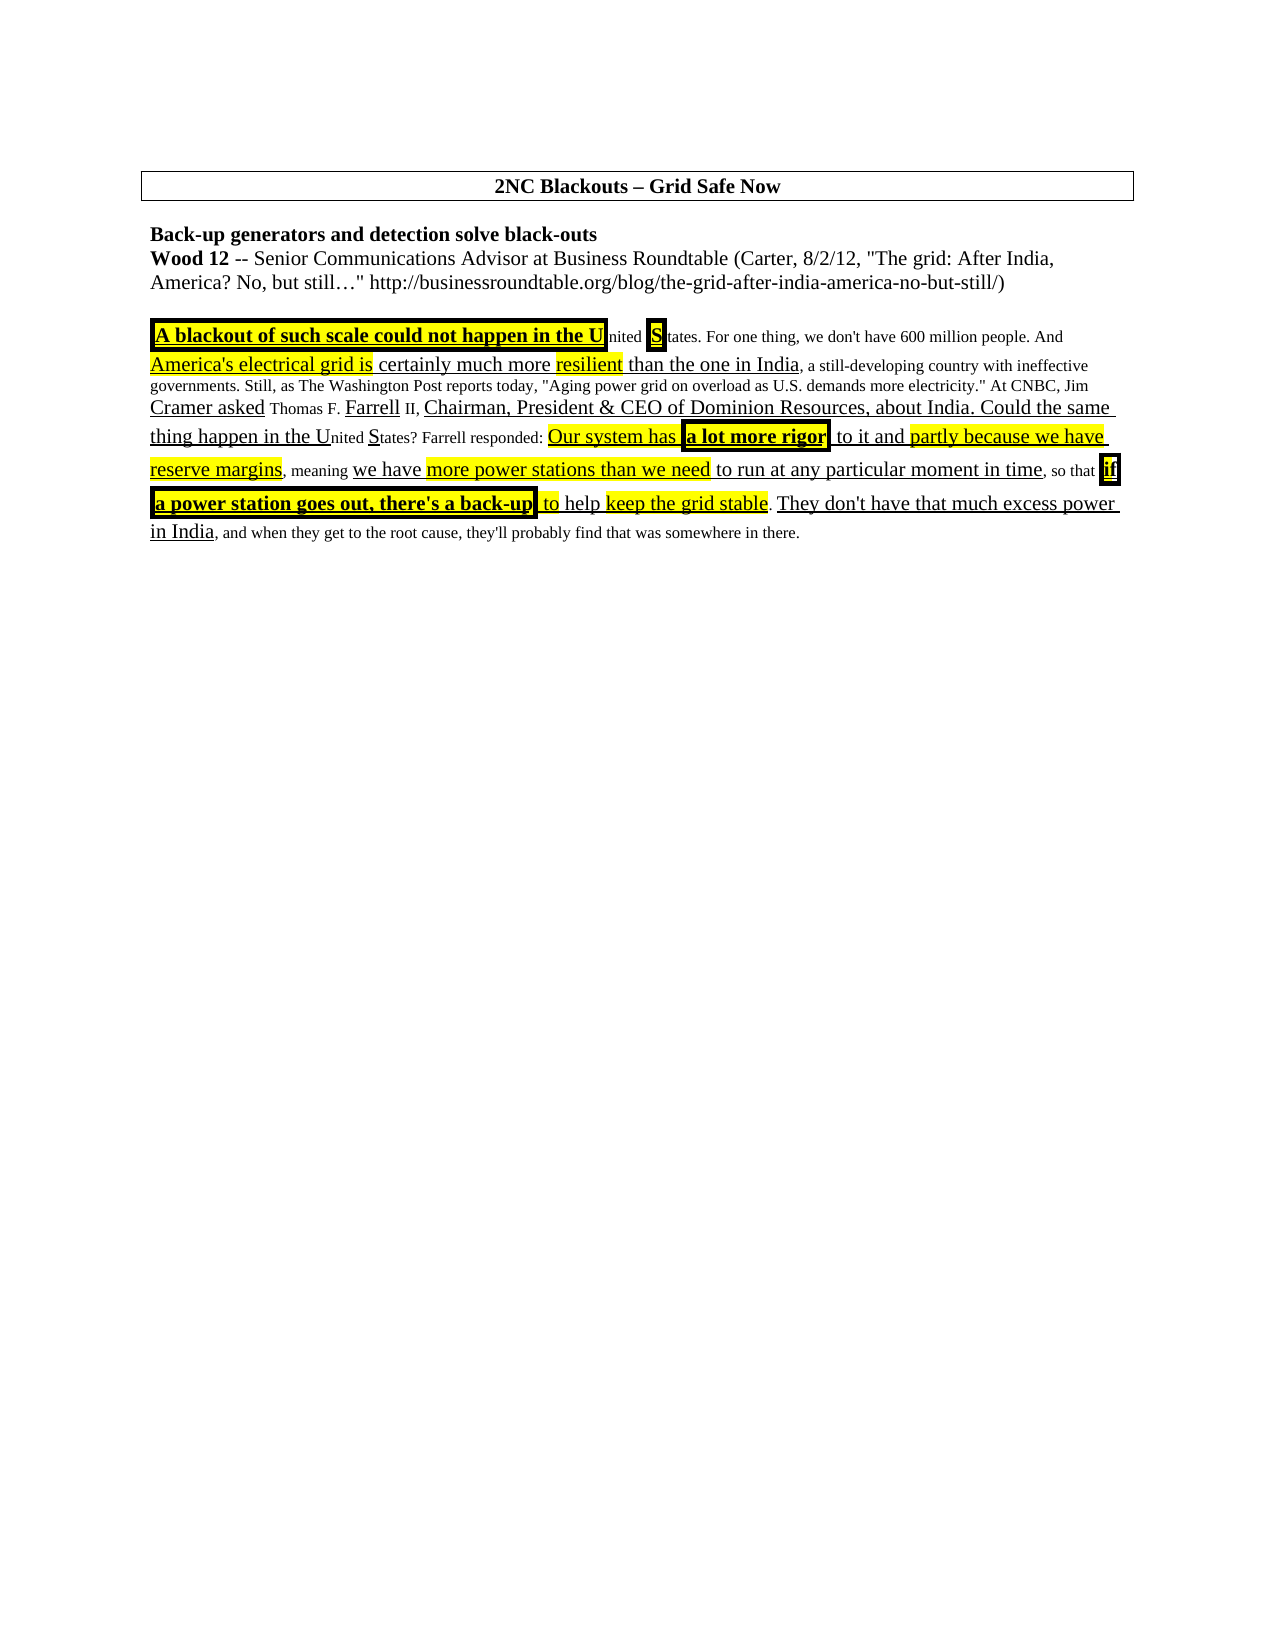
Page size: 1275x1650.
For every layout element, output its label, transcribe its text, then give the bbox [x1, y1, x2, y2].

text A blackout of such scale could not happen in the United States. For one thing, we don't have 600 million people. And America's electrical grid is certainly much more resilient than the one in India, a still-developing country with ineffective governments. Still, as The Washington Post reports today, "Aging power grid on overload as U.S. demands more electricity." At CNBC, Jim Cramer asked Thomas F. Farrell II, Chairman, President & CEO of Dominion Resources, about India. Could the same thing happen in the United States? Farrell responded: Our system has a lot more rigor to it and partly because we have reserve margins, meaning we have more power stations than we need to run at any particular moment in time, so that if a power station goes out, there's a back-up to help keep the grid stable. They don't have that much excess power in India, and when they get to the root cause, they'll probably find that was somewhere in there. [150, 318, 1125, 543]
subtitle Back-up generators and detection solve black-outs [150, 222, 1125, 246]
subtitle 2NC Blackouts – Grid Safe Now [142, 172, 1133, 200]
text Wood 12 -- Senior Communications Advisor at Business Roundtable (Carter, 8/2/12, "The grid: After India, America? No, but still…" http://businessroundtable.org/blog/the-grid-after-india-america-no-but-still/) [150, 246, 1125, 294]
